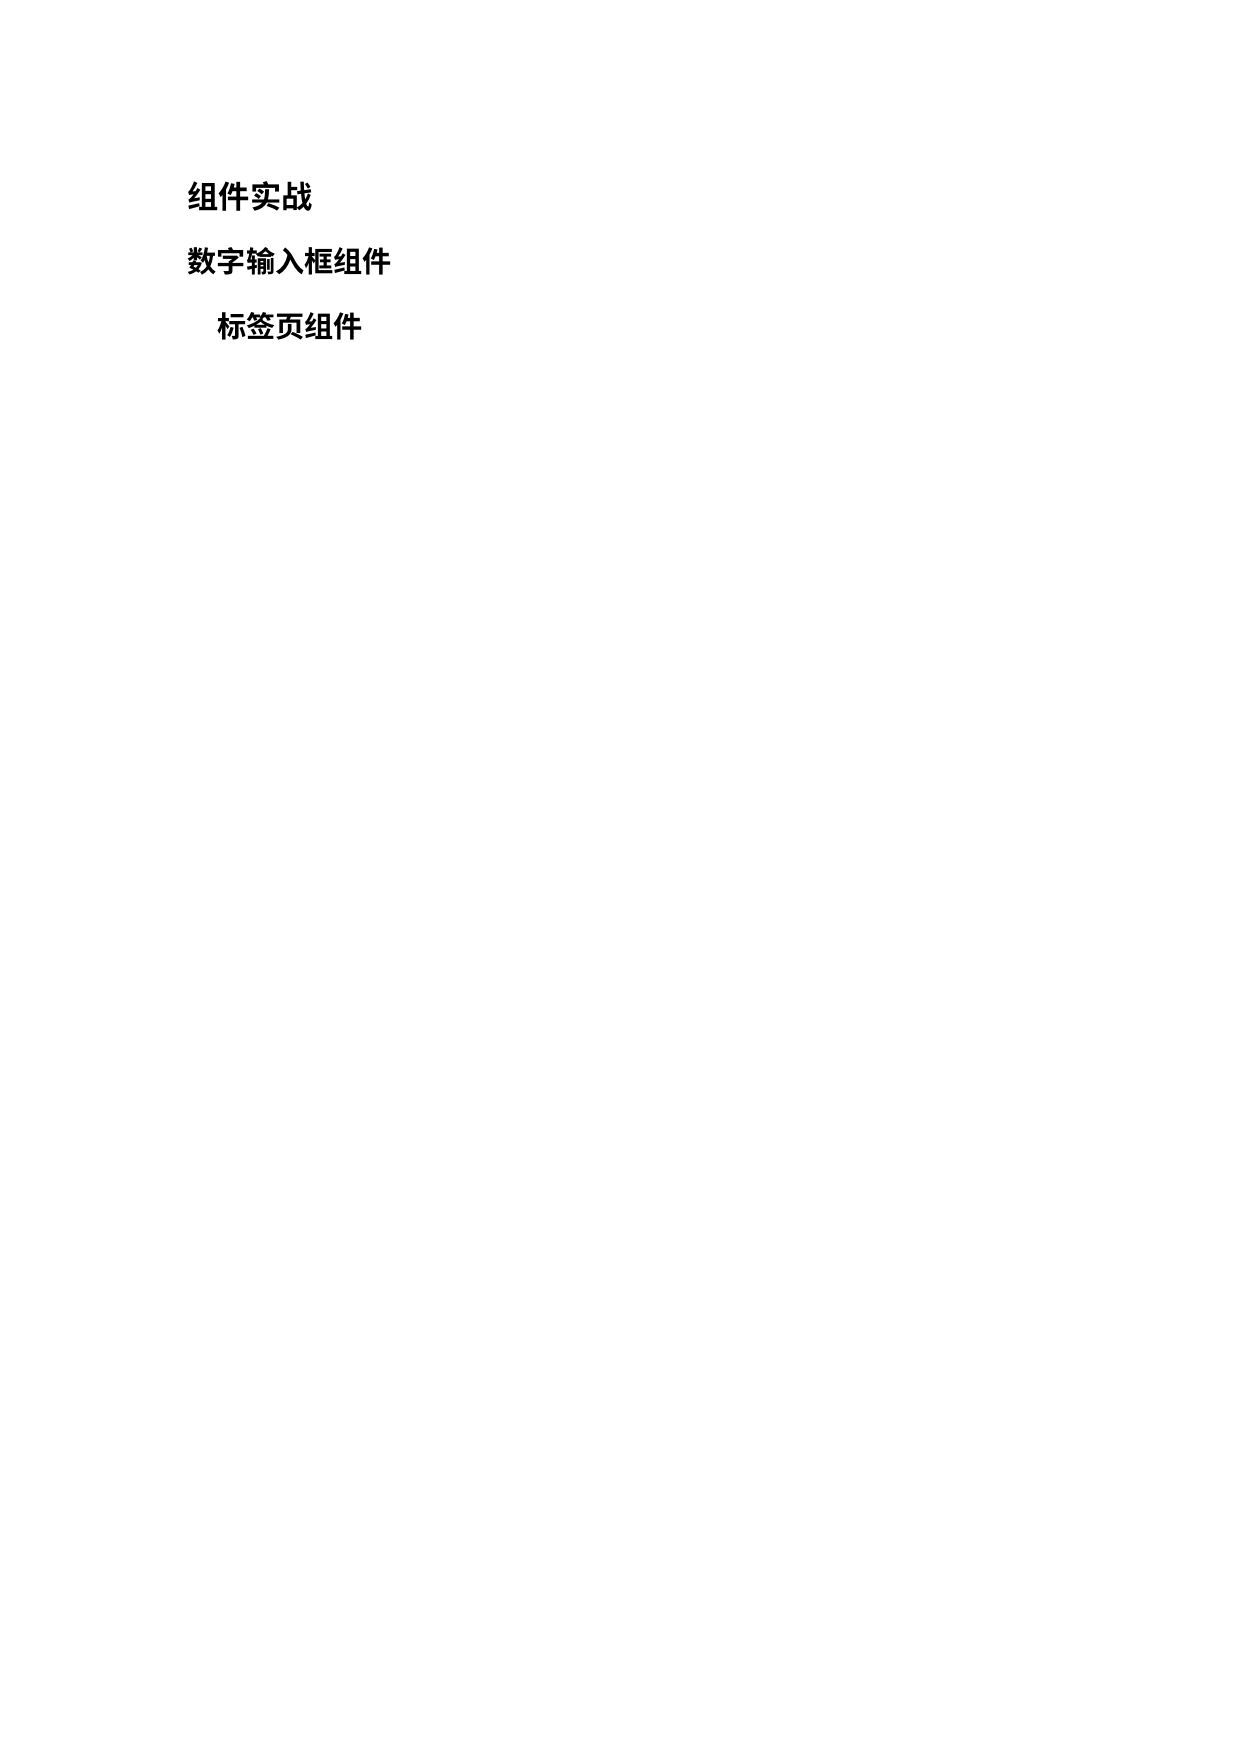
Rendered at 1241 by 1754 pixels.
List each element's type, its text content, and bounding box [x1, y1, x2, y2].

subtitle 数字输入框组件 [187, 227, 1053, 292]
subtitle 组件实战 [187, 162, 1053, 227]
subtitle 标签页组件 [187, 292, 1053, 357]
